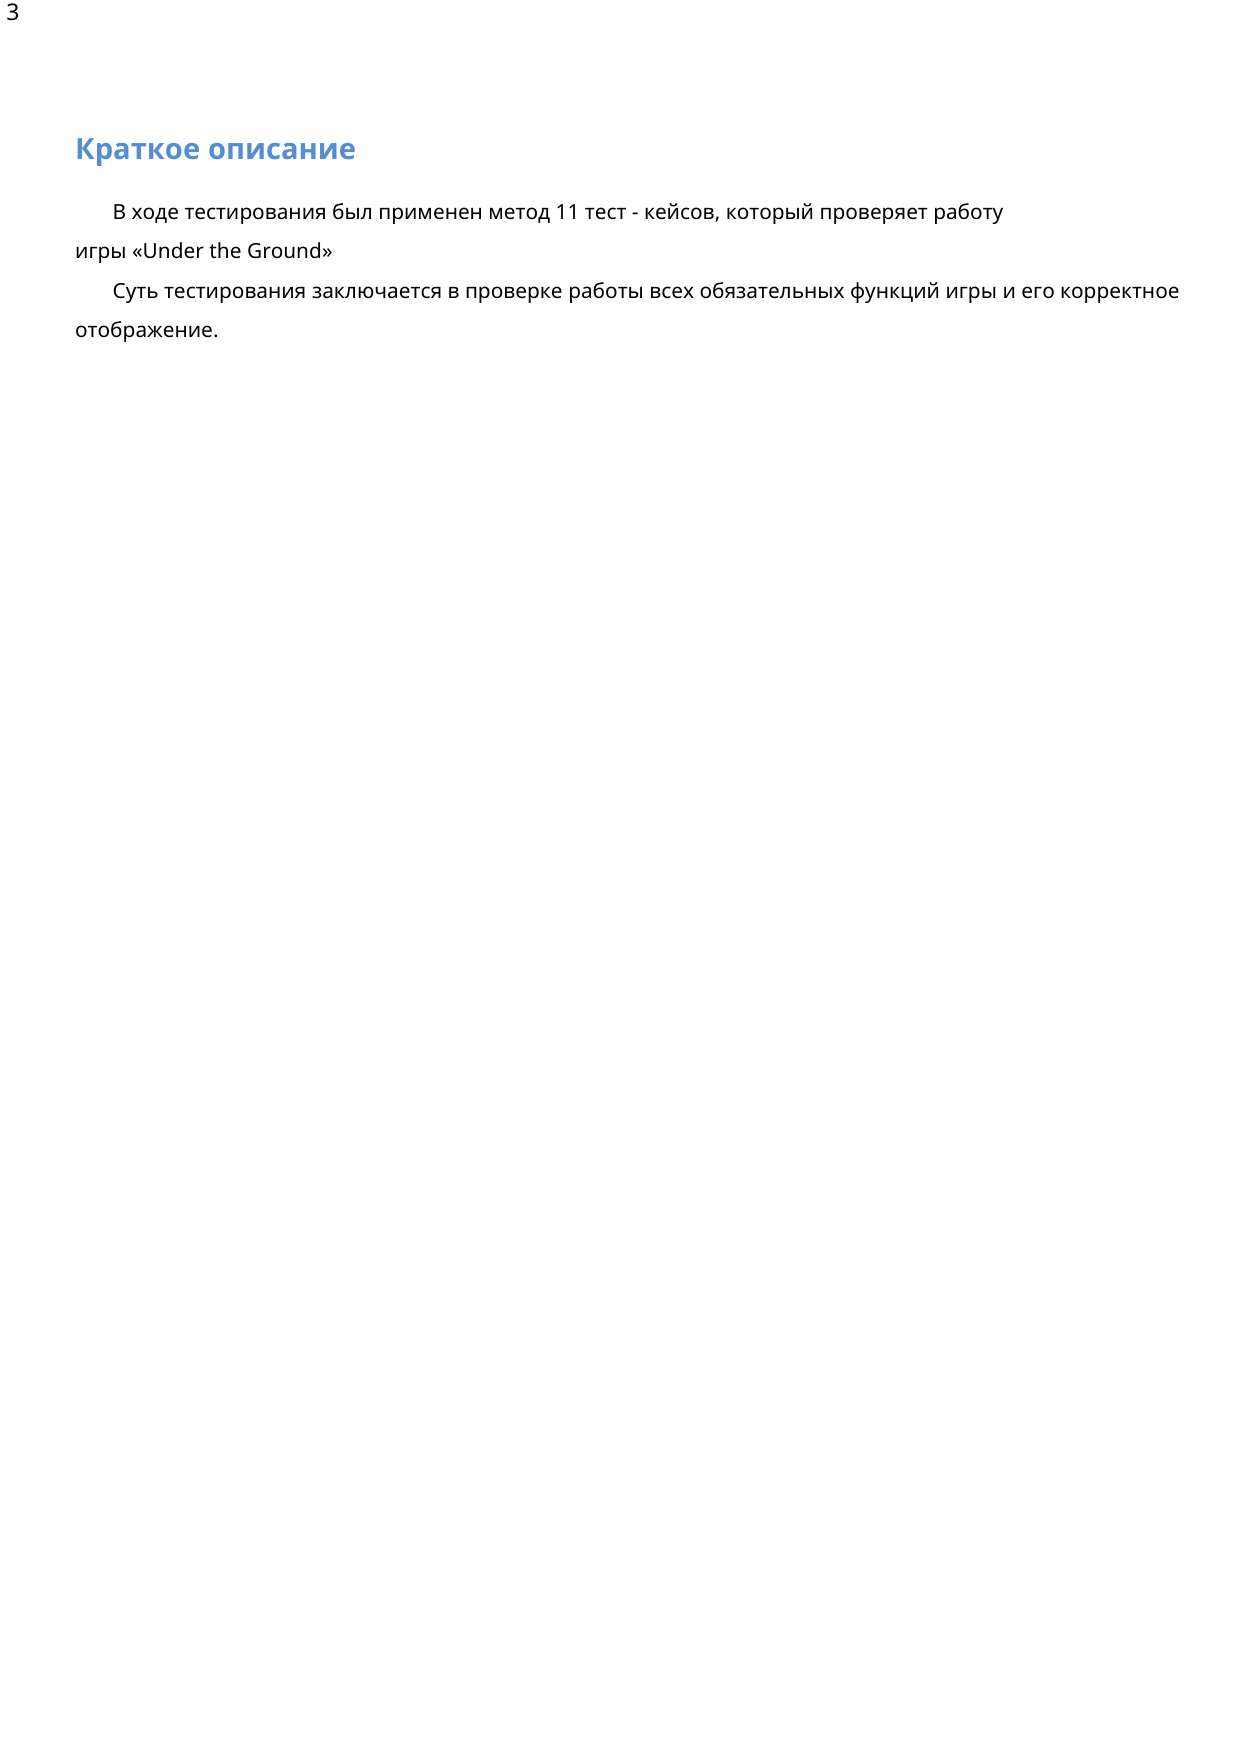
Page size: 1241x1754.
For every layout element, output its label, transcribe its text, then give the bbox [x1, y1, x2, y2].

subtitle Краткое описание [75, 128, 1190, 168]
text Суть тестирования заключается в проверке работы всех обязательных функций игры и его корректное отображение. [75, 276, 1190, 343]
text В ходе тестирования был применен метод 11 тест - кейсов, который проверяет работу игры «Under the Ground» [75, 197, 1048, 265]
